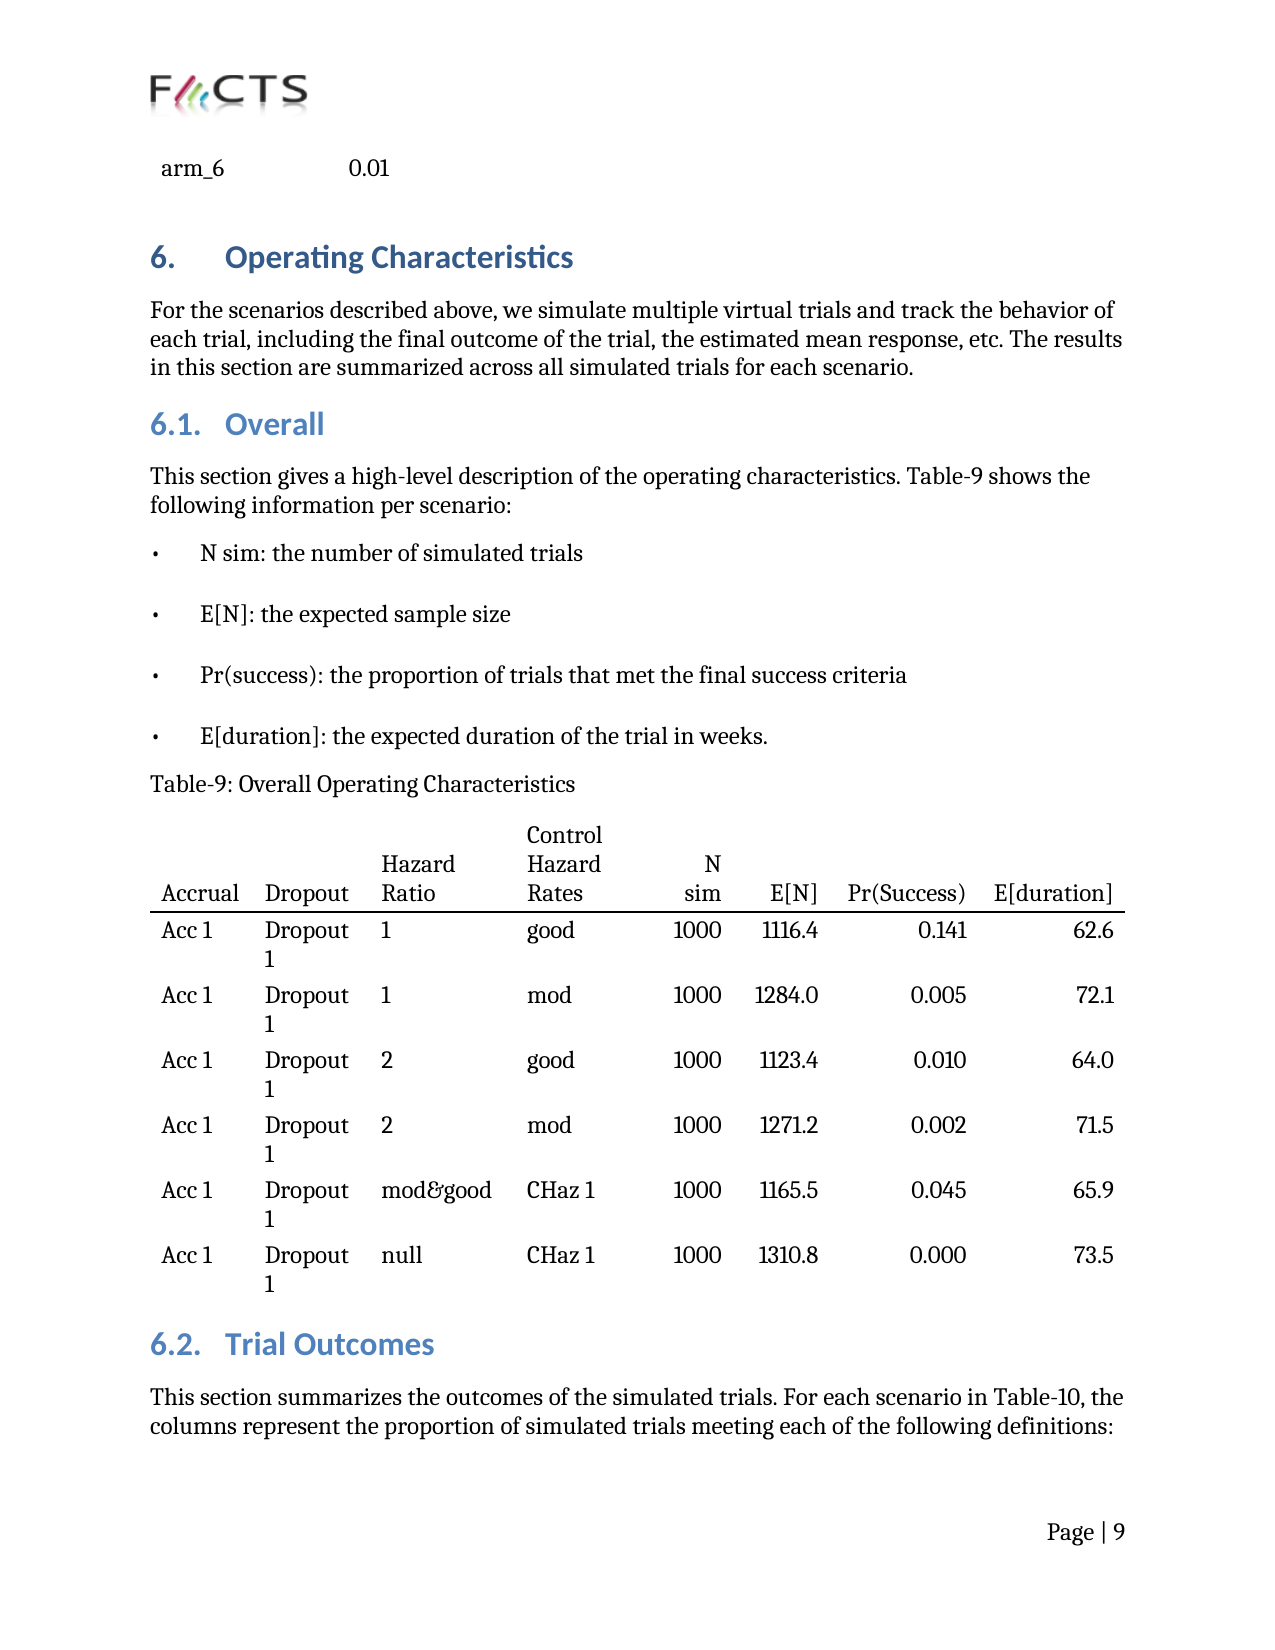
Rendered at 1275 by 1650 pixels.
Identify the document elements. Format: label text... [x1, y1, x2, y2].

table_cell Dropout 1 [253, 1043, 370, 1108]
table_cell Dropout 1 [253, 1238, 370, 1303]
picture [150, 75, 308, 117]
table_cell 1165.5 [733, 1173, 829, 1238]
subtitle Operating Characteristics [150, 236, 1125, 277]
table_cell 2 [370, 1108, 516, 1173]
table_cell 0.005 [830, 978, 978, 1043]
table_cell good [516, 1043, 653, 1108]
table_cell 64.0 [978, 1043, 1125, 1108]
table_cell 62.6 [978, 913, 1125, 978]
table_cell Acc 1 [150, 1173, 253, 1238]
table_cell 0.141 [830, 913, 978, 978]
table_cell 0.002 [830, 1108, 978, 1173]
table_header Hazard Ratio [370, 817, 516, 911]
table_header N sim [653, 817, 733, 911]
table_header Accrual [150, 817, 253, 911]
table_cell Acc 1 [150, 1108, 253, 1173]
table_cell 1000 [653, 913, 733, 978]
table_cell 1271.2 [733, 1108, 829, 1173]
subtitle Overall [150, 403, 1125, 443]
table_cell mod [516, 1108, 653, 1173]
table_cell 1284.0 [733, 978, 829, 1043]
list E[N]: the expected sample size [150, 600, 1125, 657]
table_cell mod&good [370, 1173, 516, 1238]
table_header Dropout [253, 817, 370, 911]
text Table-9: Overall Operating Characteristics [150, 770, 1125, 798]
table_cell 0.045 [830, 1173, 978, 1238]
table_cell arm_6 [150, 150, 250, 186]
table_cell 2 [370, 1043, 516, 1108]
table_cell 1310.8 [733, 1238, 829, 1303]
list E[duration]: the expected duration of the trial in weeks. [150, 722, 1125, 751]
table_cell 73.5 [978, 1238, 1125, 1303]
table_cell Dropout 1 [253, 913, 370, 978]
subtitle Trial Outcomes [150, 1323, 1125, 1364]
table_cell 71.5 [978, 1108, 1125, 1173]
table_cell 1000 [653, 1043, 733, 1108]
table_cell Acc 1 [150, 913, 253, 978]
list N sim: the number of simulated trials [150, 538, 1125, 596]
table_cell Dropout 1 [253, 1173, 370, 1238]
table_cell 1000 [653, 978, 733, 1043]
table_cell 0.01 [250, 150, 400, 186]
table_cell 1 [370, 913, 516, 978]
table_cell 0.000 [830, 1238, 978, 1303]
table_cell 1 [370, 978, 516, 1043]
table_cell Acc 1 [150, 1043, 253, 1108]
table_header E[duration] [978, 817, 1125, 911]
table_cell 1116.4 [733, 913, 829, 978]
table_cell 72.1 [978, 978, 1125, 1043]
table_cell 1000 [653, 1238, 733, 1303]
table_cell good [516, 913, 653, 978]
table_cell Dropout 1 [253, 1108, 370, 1173]
table_cell 1000 [653, 1108, 733, 1173]
table_cell mod [516, 978, 653, 1043]
table_cell Dropout 1 [253, 978, 370, 1043]
table_cell CHaz 1 [516, 1173, 653, 1238]
table_header Control Hazard Rates [516, 817, 653, 911]
table_cell CHaz 1 [516, 1238, 653, 1303]
table_cell 1000 [653, 1173, 733, 1238]
table_cell 1123.4 [733, 1043, 829, 1108]
text This section summarizes the outcomes of the simulated trials. For each scenario in Table-10, the columns represent the proportion of simulated trials meeting each of the following definitions: [150, 1383, 1125, 1440]
table_cell 65.9 [978, 1173, 1125, 1238]
table_cell null [370, 1238, 516, 1303]
text For the scenarios described above, we simulate multiple virtual trials and track the behavior of each trial, including the final outcome of the trial, the estimated mean response, etc. The results in this section are summarized across all simulated trials for each scenario. [150, 296, 1125, 382]
table_header Pr(Success) [830, 817, 978, 911]
table_cell Acc 1 [150, 1238, 253, 1303]
text This section gives a high-level description of the operating characteristics. Table-9 shows the following information per scenario: [150, 462, 1125, 520]
table_cell 0.010 [830, 1043, 978, 1108]
list Pr(success): the proportion of trials that met the final success criteria [150, 661, 1125, 718]
table_cell Acc 1 [150, 978, 253, 1043]
table_header E[N] [733, 817, 829, 911]
